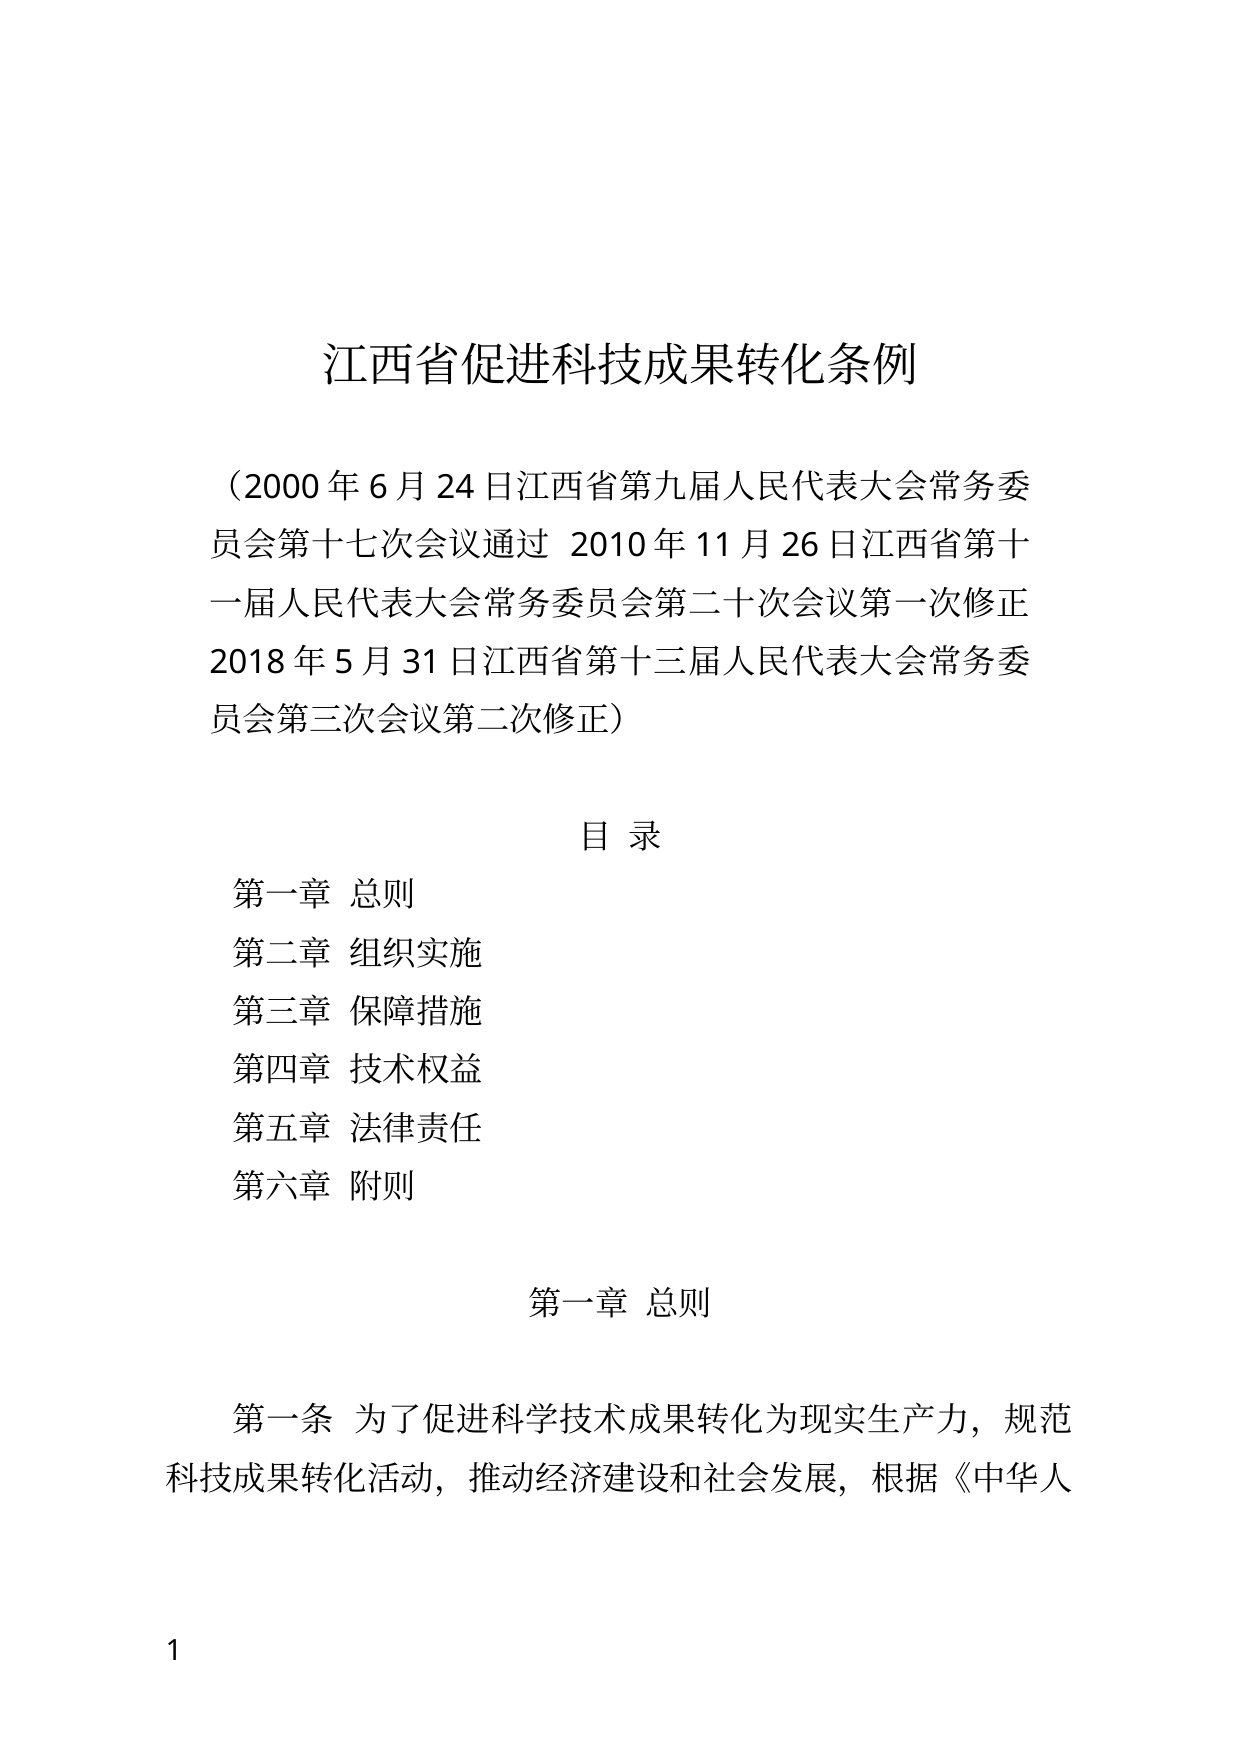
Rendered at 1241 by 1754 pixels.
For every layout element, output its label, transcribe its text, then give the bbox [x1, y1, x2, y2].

text 第四章 技术权益 [165, 1035, 1075, 1093]
text 第二章 组织实施 [165, 918, 1075, 977]
text 第六章 附则 [165, 1152, 1075, 1210]
text 第五章 法律责任 [165, 1093, 1075, 1152]
text 第一章 总则 [165, 1268, 1075, 1327]
text 第一章 总则 [165, 860, 1075, 918]
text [165, 1385, 1075, 1502]
text 第三章 保障措施 [165, 977, 1075, 1035]
text 目 录 [165, 802, 1075, 860]
text 江西省促进科技成果转化条例 [165, 335, 1075, 393]
text （2000年6月24日江西省第九届人民代表大会常务委员会第十七次会议通过 2010年11月26日江西省第十一届人民代表大会常务委员会第二十次会议第一次修正 2018年5月31日江西省第十三届人民代表大会常务委员会第三次会议第二次修正） [209, 452, 1031, 743]
